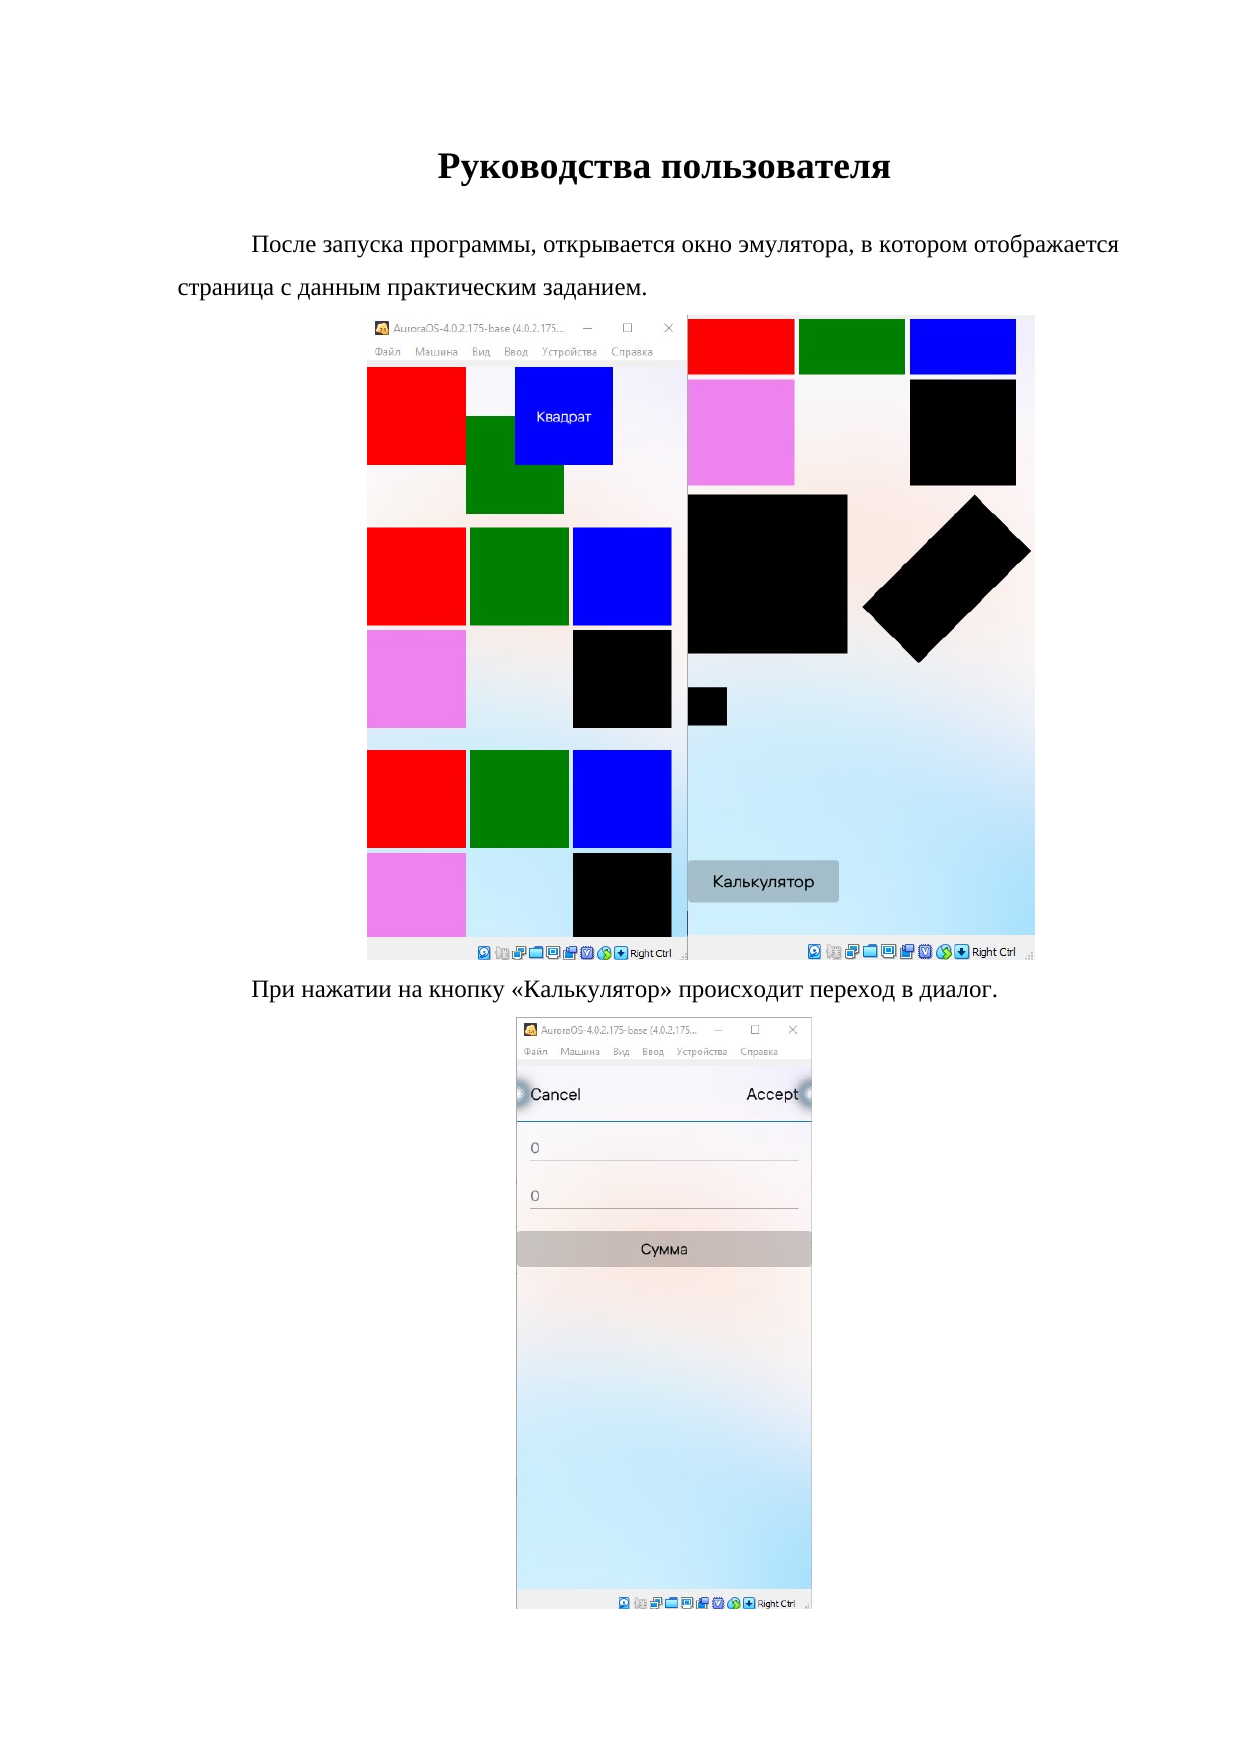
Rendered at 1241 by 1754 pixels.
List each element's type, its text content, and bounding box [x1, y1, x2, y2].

picture [367, 315, 1035, 960]
text При нажатии на кнопку «Калькулятор» происходит переход в диалог. [177, 974, 1152, 1003]
picture [516, 1017, 812, 1609]
text После запуска программы, открывается окно эмулятора, в котором отображается страница с данным практическим заданием. [177, 229, 1152, 301]
subtitle Руководства пользователя [177, 143, 1152, 186]
